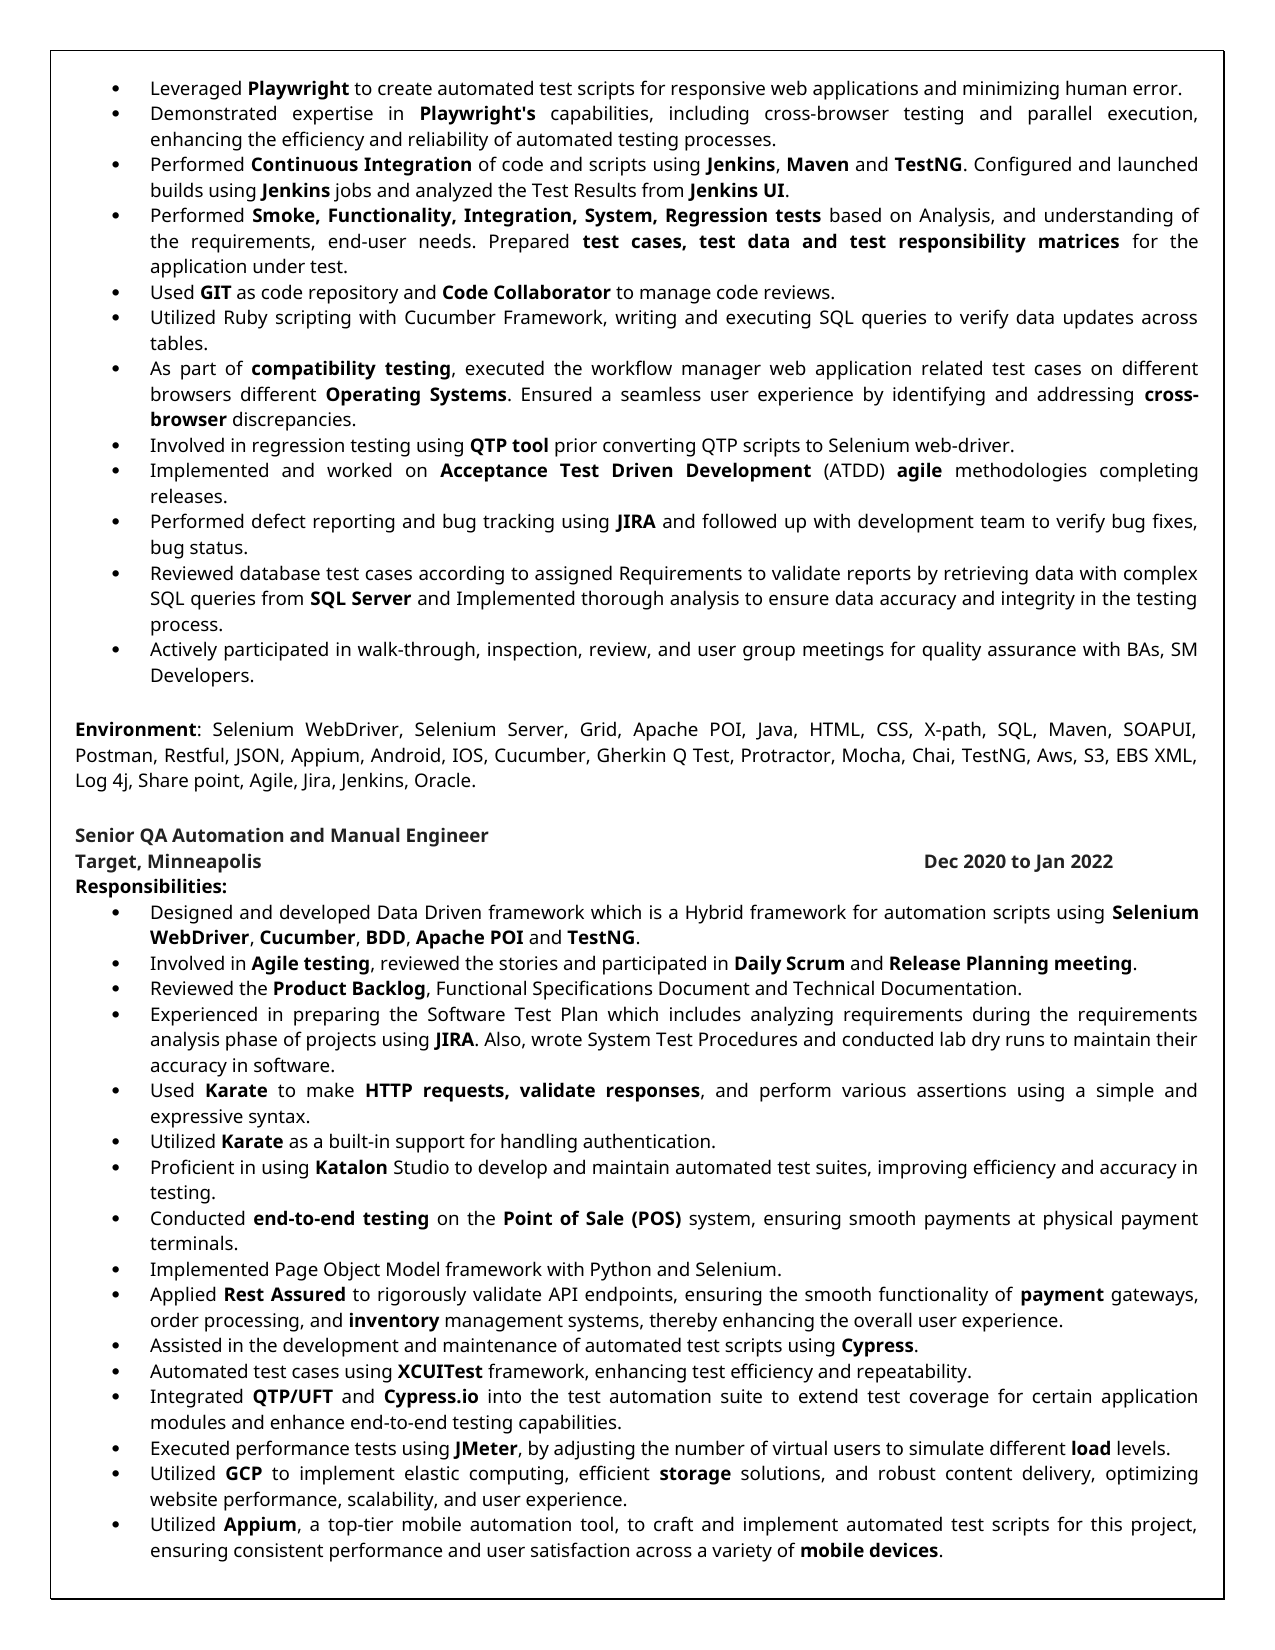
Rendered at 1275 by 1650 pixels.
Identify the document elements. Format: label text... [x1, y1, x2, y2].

list Demonstrated expertise in Playwright's capabilities, including cross-browser testing and parallel execution, enhancing the efficiency and reliability of automated testing processes. [112, 101, 1199, 152]
text Target, Minneapolis Dec 2020 to Jan 2022 [75, 848, 1199, 873]
list Automated test cases using XCUITest framework, enhancing test efficiency and repeatability. [112, 1358, 1199, 1384]
list Reviewed database test cases according to assigned Requirements to validate reports by retrieving data with complex SQL queries from SQL Server and Implemented thorough analysis to ensure data accuracy and integrity in the testing process. [112, 560, 1199, 636]
list Utilized Karate as a built-in support for handling authentication. [112, 1129, 1199, 1154]
list Performed defect reporting and bug tracking using JIRA and followed up with development team to verify bug fixes, bug status. [112, 509, 1199, 560]
text Environment: Selenium WebDriver, Selenium Server, Grid, Apache POI, Java, HTML, CSS, X-path, SQL, Maven, SOAPUI, Postman, Restful, JSON, Appium, Android, IOS, Cucumber, Gherkin Q Test, Protractor, Mocha, Chai, TestNG, Aws, S3, EBS XML, Log 4j, Share point, Agile, Jira, Jenkins, Oracle. [75, 717, 1199, 793]
list Implemented Page Object Model framework with Python and Selenium. [112, 1256, 1199, 1282]
text Senior QA Automation and Manual Engineer [75, 822, 1199, 848]
list Used Karate to make HTTP requests, validate responses, and perform various assertions using a simple and expressive syntax. [112, 1078, 1199, 1129]
list Designed and developed Data Driven framework which is a Hybrid framework for automation scripts using Selenium WebDriver, Cucumber, BDD, Apache POI and TestNG. [112, 899, 1199, 950]
list Performed Smoke, Functionality, Integration, System, Regression tests based on Analysis, and understanding of the requirements, end-user needs. Prepared test cases, test data and test responsibility matrices for the application under test. [112, 203, 1199, 279]
list Utilized Appium, a top-tier mobile automation tool, to craft and implement automated test scripts for this project, ensuring consistent performance and user satisfaction across a variety of mobile devices. [112, 1511, 1199, 1562]
list Involved in regression testing using QTP tool prior converting QTP scripts to Selenium web-driver. [112, 432, 1199, 458]
list Performed Continuous Integration of code and scripts using Jenkins, Maven and TestNG. Configured and launched builds using Jenkins jobs and analyzed the Test Results from Jenkins UI. [112, 152, 1199, 203]
list Implemented and worked on Acceptance Test Driven Development (ATDD) agile methodologies completing releases. [112, 458, 1199, 509]
list Leveraged Playwright to create automated test scripts for responsive web applications and minimizing human error. [112, 75, 1199, 101]
list Utilized Ruby scripting with Cucumber Framework, writing and executing SQL queries to verify data updates across tables. [112, 305, 1199, 356]
list Utilized GCP to implement elastic computing, efficient storage solutions, and robust content delivery, optimizing website performance, scalability, and user experience. [112, 1460, 1199, 1511]
list Involved in Agile testing, reviewed the stories and participated in Daily Scrum and Release Planning meeting. [112, 950, 1199, 976]
list Actively participated in walk-through, inspection, review, and user group meetings for quality assurance with BAs, SM Developers. [112, 636, 1199, 687]
list Used GIT as code repository and Code Collaborator to manage code reviews. [112, 279, 1199, 305]
list As part of compatibility testing, executed the workflow manager web application related test cases on different browsers different Operating Systems. Ensured a seamless user experience by identifying and addressing cross-browser discrepancies. [112, 356, 1199, 432]
list Conducted end-to-end testing on the Point of Sale (POS) system, ensuring smooth payments at physical payment terminals. [112, 1205, 1199, 1256]
list Reviewed the Product Backlog, Functional Specifications Document and Technical Documentation. [112, 976, 1199, 1001]
list Assisted in the development and maintenance of automated test scripts using Cypress. [112, 1333, 1199, 1358]
text Responsibilities: [75, 873, 1199, 899]
list Executed performance tests using JMeter, by adjusting the number of virtual users to simulate different load levels. [112, 1435, 1199, 1460]
list Experienced in preparing the Software Test Plan which includes analyzing requirements during the requirements analysis phase of projects using JIRA. Also, wrote System Test Procedures and conducted lab dry runs to maintain their accuracy in software. [112, 1001, 1199, 1078]
list Proficient in using Katalon Studio to develop and maintain automated test suites, improving efficiency and accuracy in testing. [112, 1154, 1199, 1205]
list Integrated QTP/UFT and Cypress.io into the test automation suite to extend test coverage for certain application modules and enhance end-to-end testing capabilities. [112, 1384, 1199, 1435]
list Applied Rest Assured to rigorously validate API endpoints, ensuring the smooth functionality of payment gateways, order processing, and inventory management systems, thereby enhancing the overall user experience. [112, 1282, 1199, 1333]
